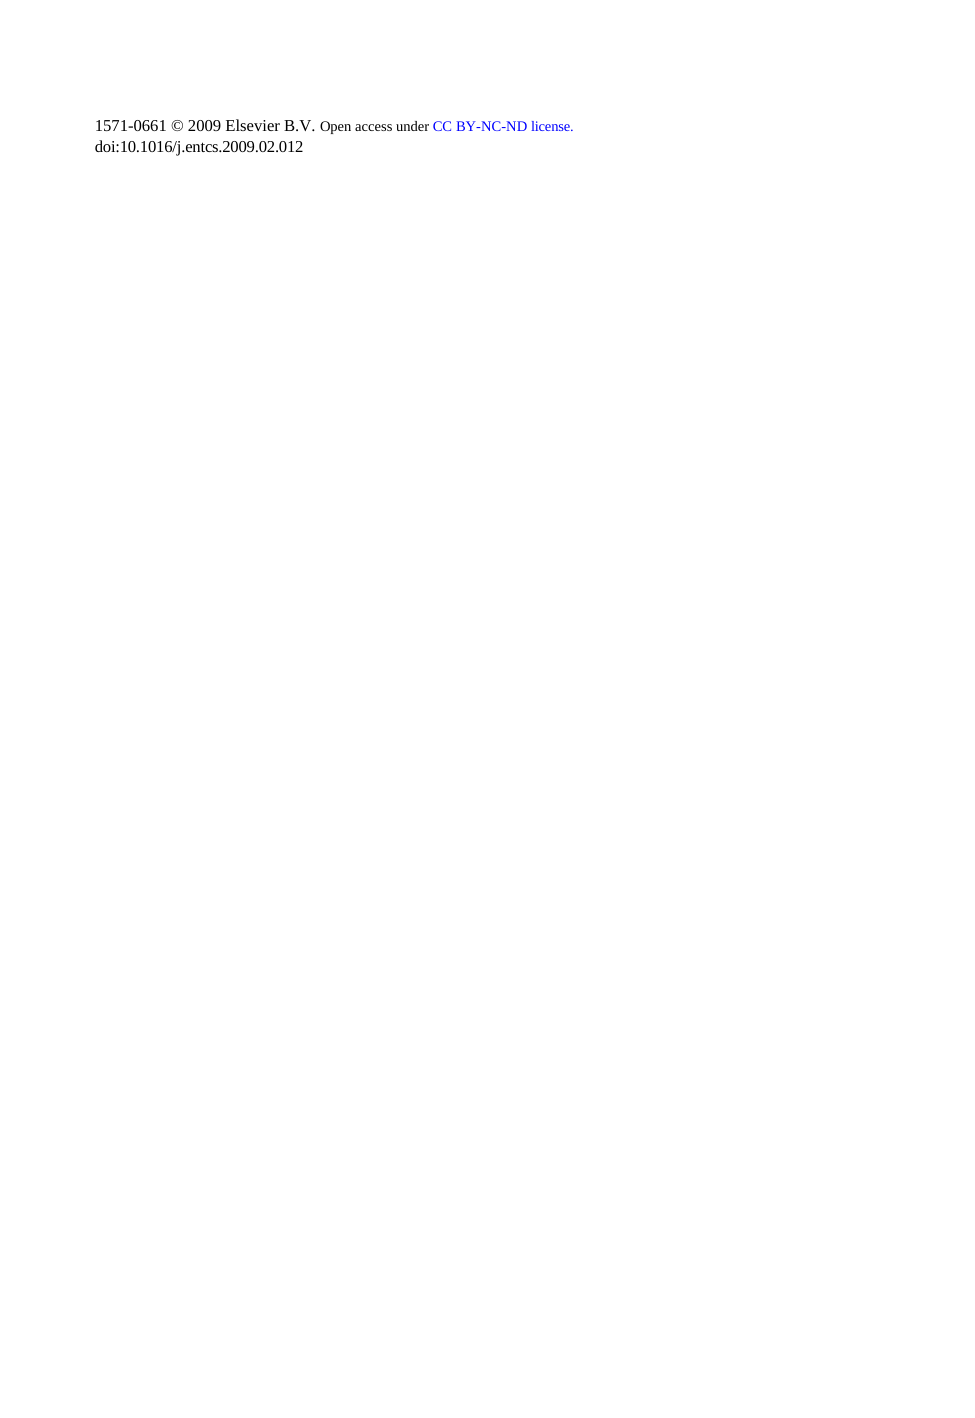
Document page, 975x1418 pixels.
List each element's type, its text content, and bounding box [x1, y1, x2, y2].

text doi:10.1016/j.entcs.2009.02.012 [94, 136, 904, 156]
text 1571-0661 © 2009 Elsevier B.V. Open access under CC BY-NC-ND license. [94, 116, 904, 135]
